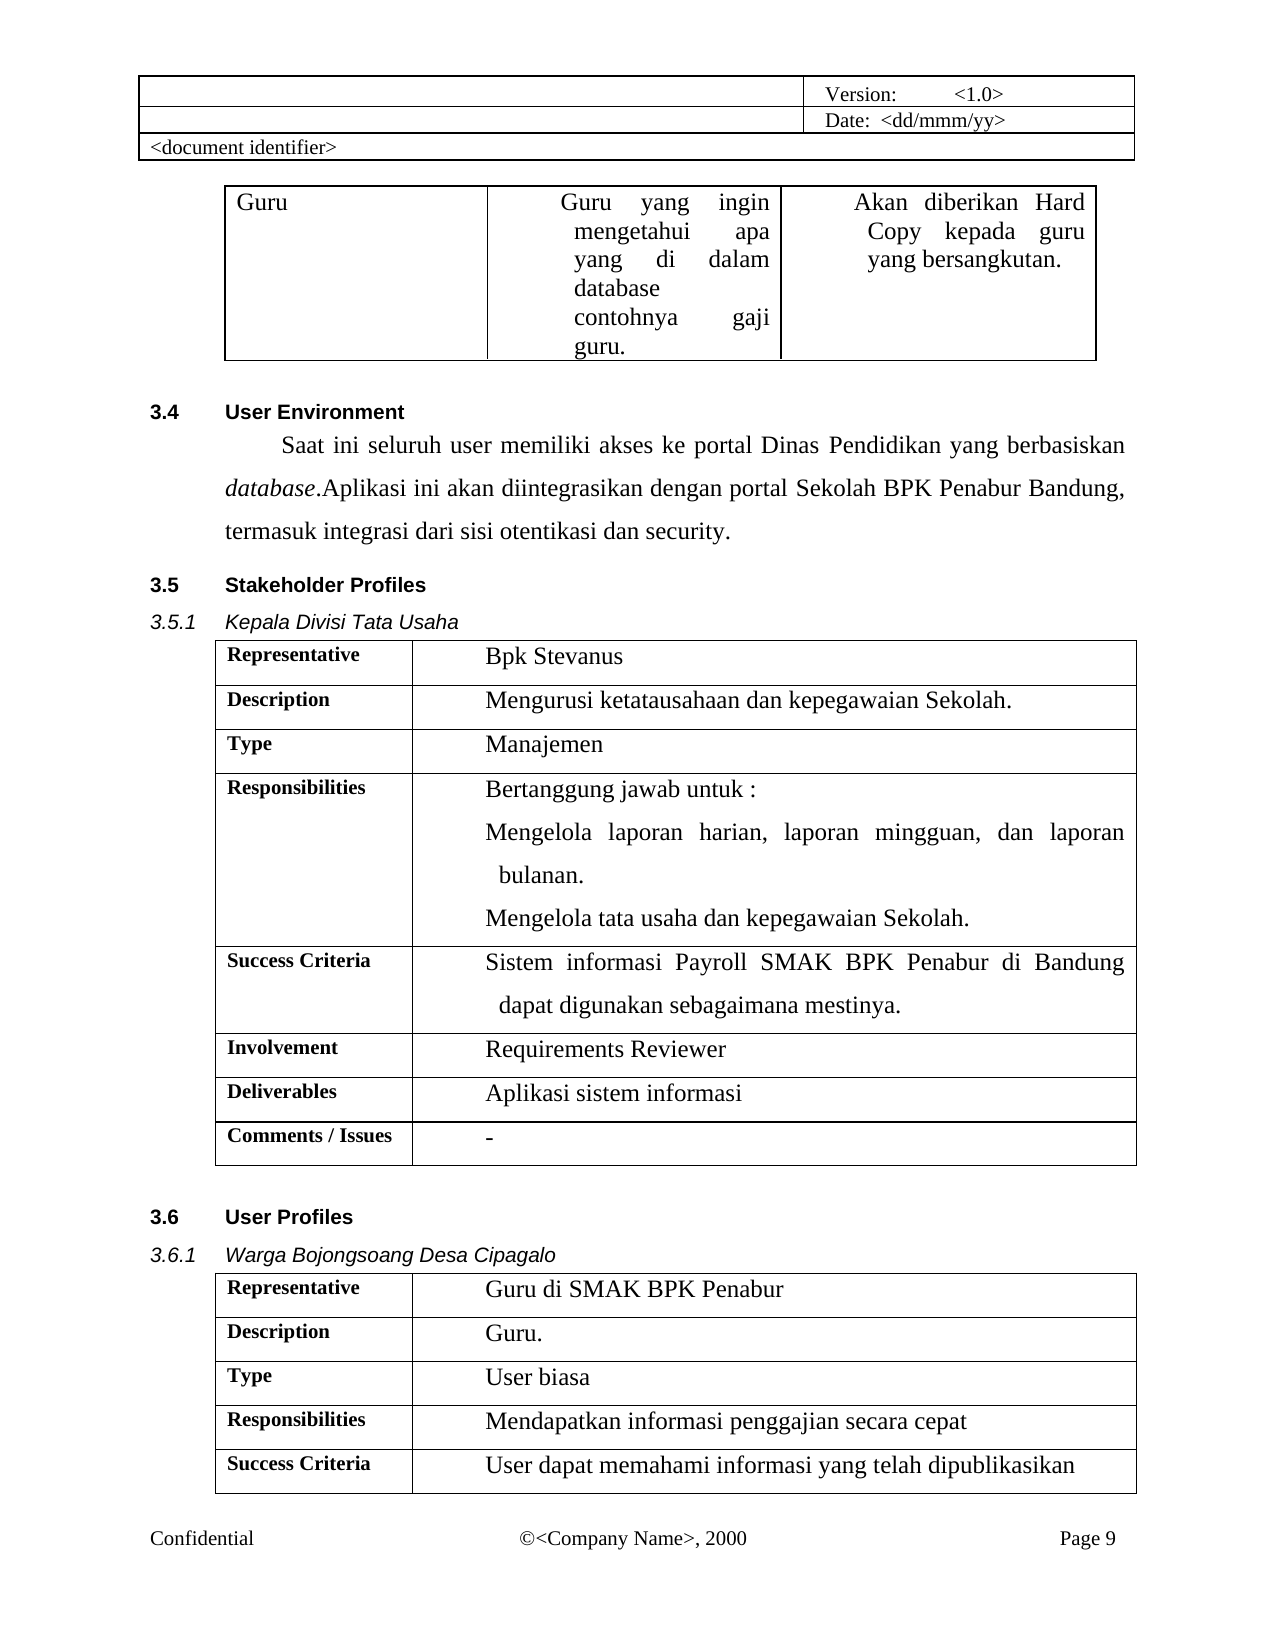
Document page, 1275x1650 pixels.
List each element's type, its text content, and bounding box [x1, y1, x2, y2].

table_cell Guru yang ingin mengetahui apa yang di dalam database contohnya gaji guru. [488, 187, 780, 359]
table_cell Mengurusi ketatausahaan dan kepegawaian Sekolah. [413, 686, 1136, 728]
table_cell User dapat memahami informasi yang telah dipublikasikan [413, 1450, 1136, 1493]
table_cell Description [216, 686, 412, 728]
subtitle Stakeholder Profiles [150, 572, 1125, 597]
table_cell Deliverables [216, 1078, 412, 1121]
table_cell Bertanggung jawab untuk : Mengelola laporan harian, laporan mingguan, dan laporan bulanan. Mengelola tata usaha dan kepegawaian Sekolah. [413, 774, 1136, 946]
text Saat ini seluruh user memiliki akses ke portal Dinas Pendidikan yang berbasiskan database.Aplikasi ini akan diintegrasikan dengan portal Sekolah BPK Penabur Bandung, termasuk integrasi dari sisi otentikasi dan security. [211, 430, 1125, 545]
table_cell Akan diberikan Hard Copy kepada guru yang bersangkutan. [782, 187, 1095, 359]
table_cell Type [216, 1362, 412, 1405]
table_cell Responsibilities [216, 1406, 412, 1449]
subtitle Kepala Divisi Tata Usaha [150, 609, 1125, 634]
table_header Guru di SMAK BPK Penabur [413, 1274, 1136, 1317]
table_cell Responsibilities [216, 774, 412, 946]
table_cell User biasa [413, 1362, 1136, 1405]
table_cell Mendapatkan informasi penggajian secara cepat [413, 1406, 1136, 1449]
table_cell Comments / Issues [216, 1123, 412, 1165]
table_header Bpk Stevanus [413, 641, 1136, 684]
table_cell - [413, 1123, 1136, 1165]
table_cell Guru. [413, 1318, 1136, 1361]
table_header Representative [216, 641, 412, 684]
table_cell Success Criteria [216, 947, 412, 1033]
table_cell Involvement [216, 1034, 412, 1077]
subtitle User Environment [150, 398, 1125, 423]
table_cell Aplikasi sistem informasi [413, 1078, 1136, 1121]
table_cell Sistem informasi Payroll SMAK BPK Penabur di Bandung dapat digunakan sebagaimana mestinya. [413, 947, 1136, 1033]
table_cell Requirements Reviewer [413, 1034, 1136, 1077]
subtitle Warga Bojongsoang Desa Cipagalo [150, 1241, 1125, 1266]
table_cell Guru [226, 187, 487, 359]
table_cell Type [216, 730, 412, 773]
table_header Representative [216, 1274, 412, 1317]
table_cell Manajemen [413, 730, 1136, 773]
table_cell Success Criteria [216, 1450, 412, 1493]
subtitle User Profiles [150, 1204, 1125, 1229]
table_cell Description [216, 1318, 412, 1361]
